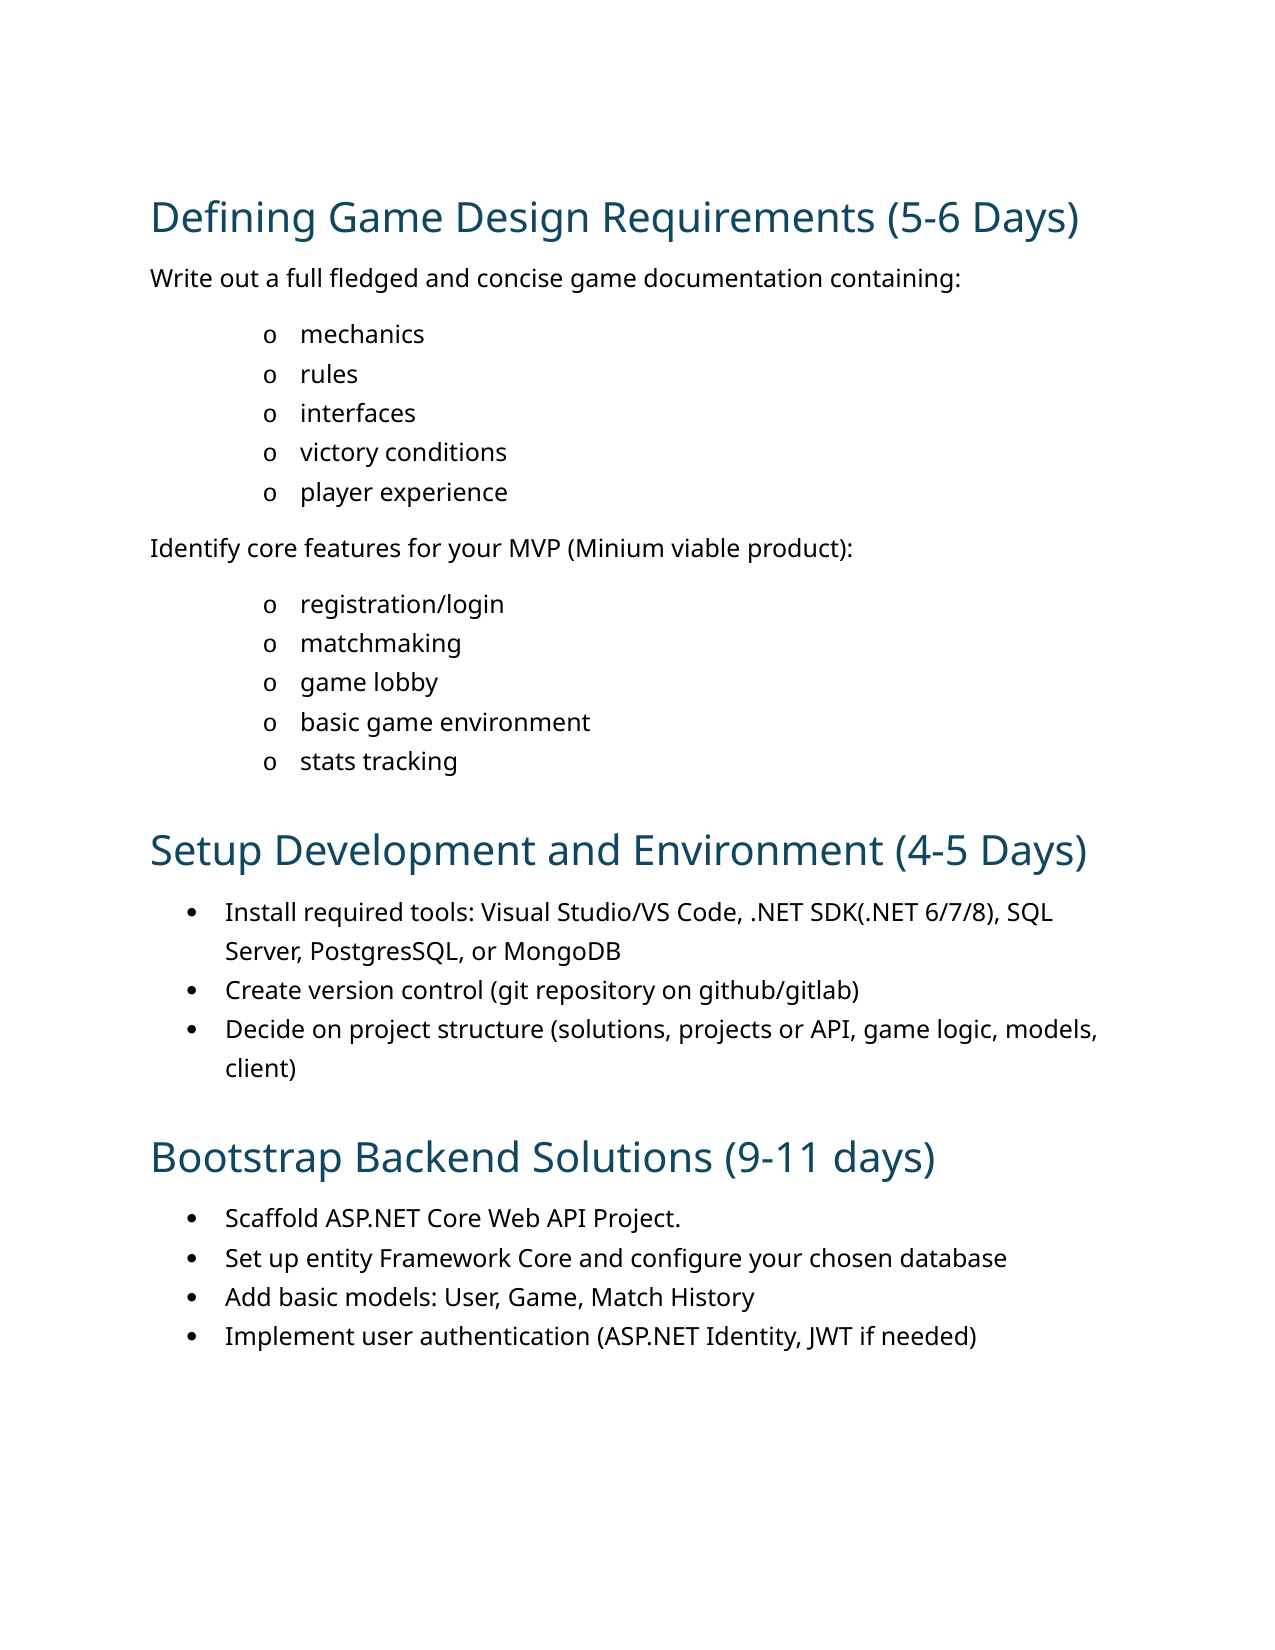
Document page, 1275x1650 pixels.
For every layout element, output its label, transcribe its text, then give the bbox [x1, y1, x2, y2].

list Scaffold ASP.NET Core Web API Project. [187, 1201, 1125, 1235]
list stats tracking [262, 744, 1125, 778]
list victory conditions [262, 435, 1125, 469]
subtitle Setup Development and Environment (4-5 Days) [150, 821, 1125, 877]
list Set up entity Framework Core and configure your chosen database [187, 1240, 1125, 1274]
text Write out a full fledged and concise game documentation containing: [150, 261, 1125, 295]
list Add basic models: User, Game, Match History [187, 1279, 1125, 1313]
list basic game environment [262, 704, 1125, 739]
list mechanics [262, 317, 1125, 351]
list Implement user authentication (ASP.NET Identity, JWT if needed) [187, 1318, 1125, 1353]
list interfaces [262, 396, 1125, 430]
list player experience [262, 474, 1125, 509]
subtitle Defining Game Design Requirements (5-6 Days) [150, 187, 1125, 244]
list rules [262, 356, 1125, 391]
subtitle Bootstrap Backend Solutions (9-11 days) [150, 1127, 1125, 1184]
list Create version control (git repository on github/gitlab) [187, 972, 1125, 1007]
text Identify core features for your MVP (Minium viable product): [150, 530, 1125, 564]
list Install required tools: Visual Studio/VS Code, .NET SDK(.NET 6/7/8), SQL Server, PostgresSQL, or MongoDB [187, 894, 1125, 967]
list game lobby [262, 665, 1125, 699]
list registration/login [262, 586, 1125, 621]
list Decide on project structure (solutions, projects or API, game logic, models, client) [187, 1012, 1125, 1085]
list matchmaking [262, 626, 1125, 660]
